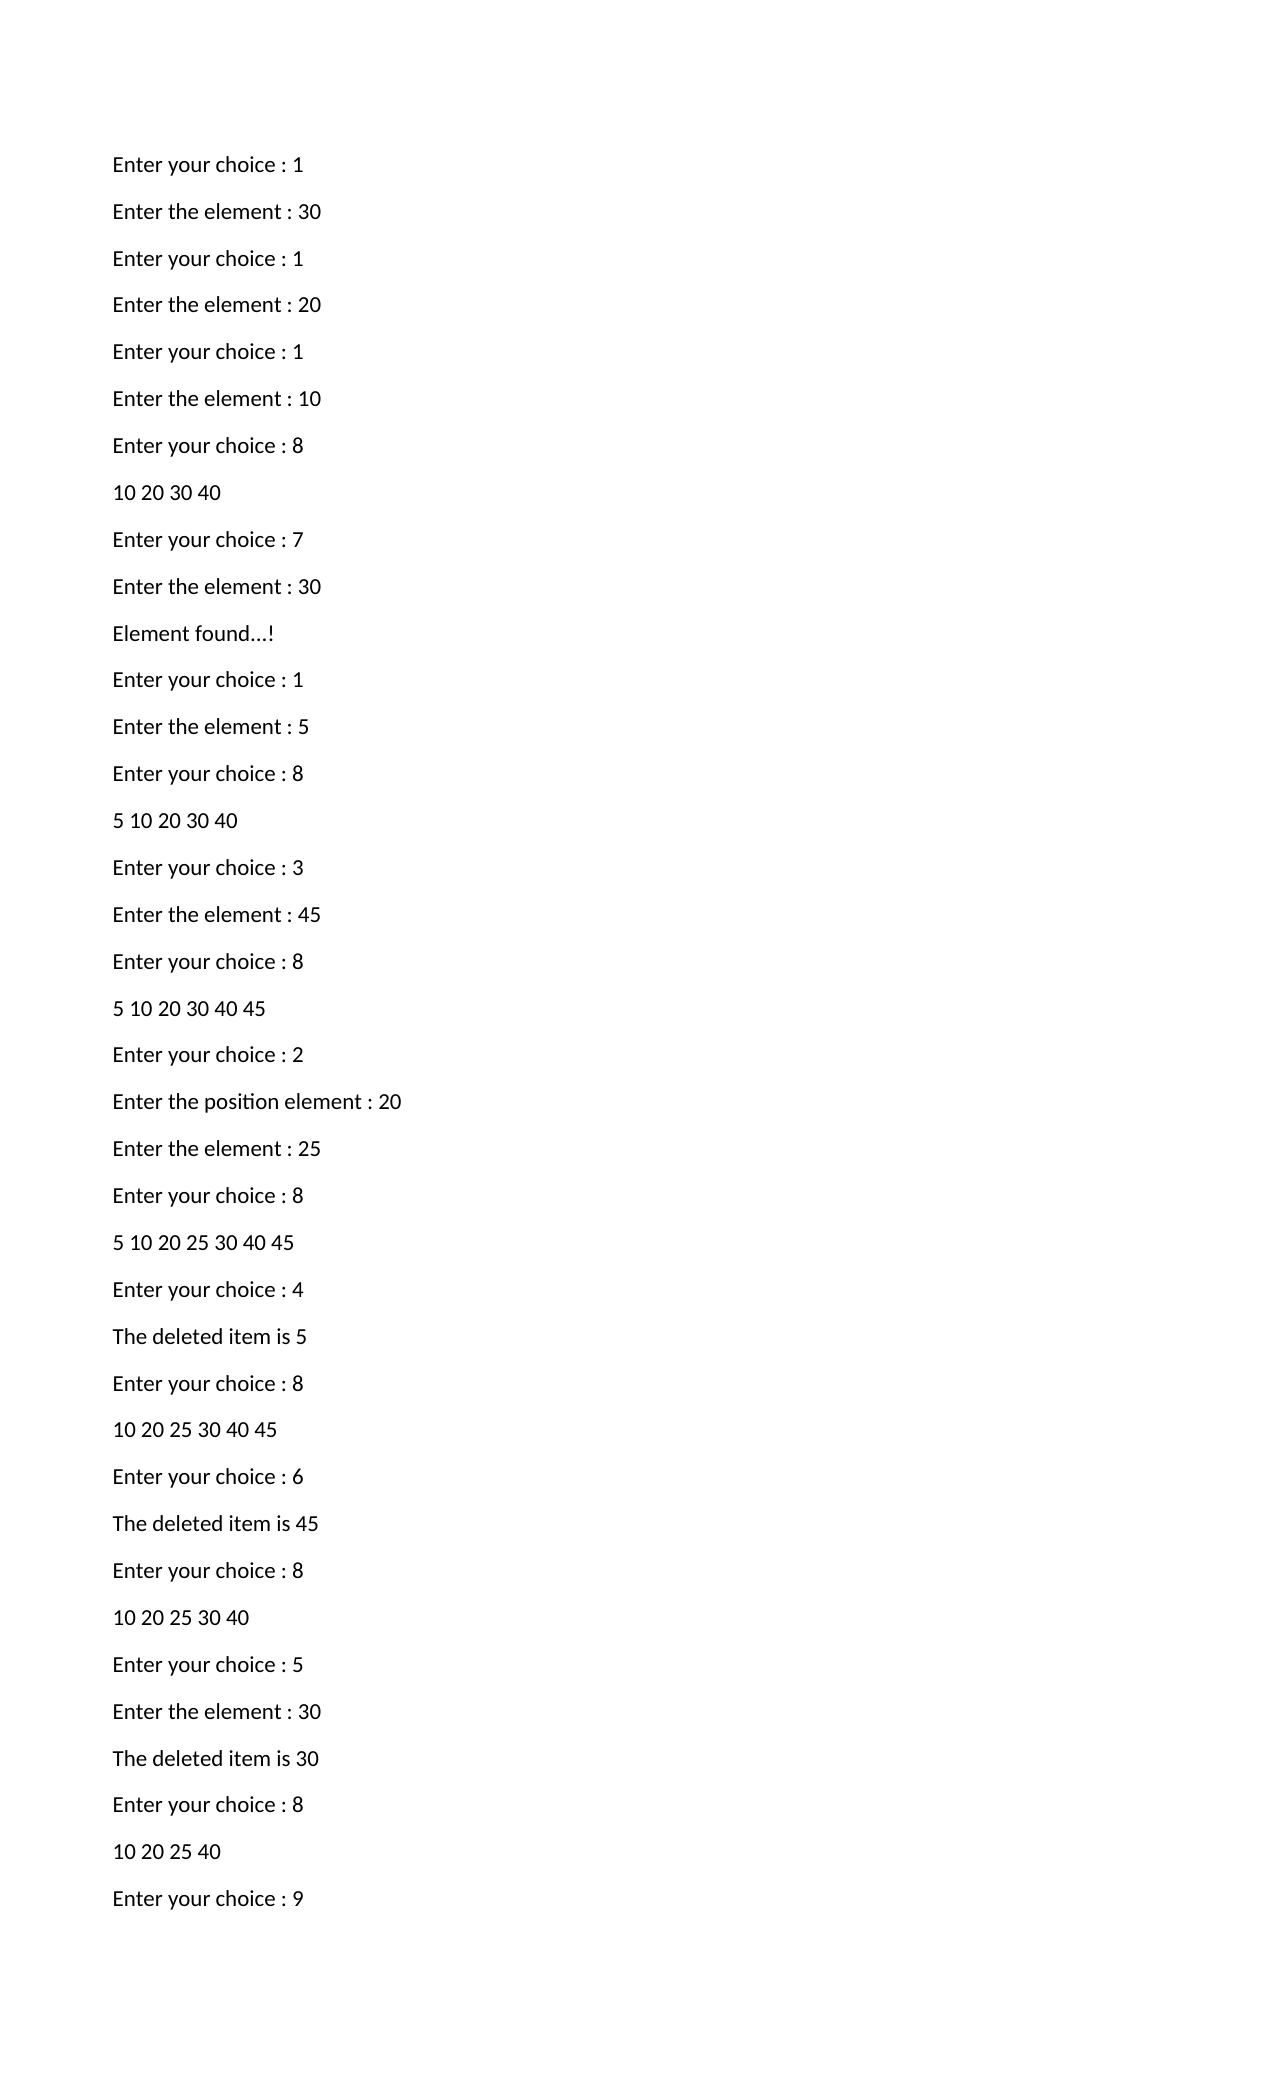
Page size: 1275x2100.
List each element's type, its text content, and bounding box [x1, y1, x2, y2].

text Enter your choice : 8 [112, 1791, 1162, 1819]
text Enter the element : 30 [112, 197, 1162, 225]
text The deleted item is 45 [112, 1509, 1162, 1537]
text Enter your choice : 4 [112, 1275, 1162, 1303]
text Enter your choice : 1 [112, 150, 1162, 178]
text Enter the element : 45 [112, 900, 1162, 928]
text 5 10 20 30 40 [112, 806, 1162, 834]
text Enter the position element : 20 [112, 1087, 1162, 1116]
text 5 10 20 30 40 45 [112, 994, 1162, 1022]
text Enter your choice : 1 [112, 244, 1162, 272]
text 10 20 25 30 40 [112, 1603, 1162, 1631]
text Enter your choice : 2 [112, 1041, 1162, 1069]
text Enter your choice : 1 [112, 666, 1162, 694]
text Element found...! [112, 619, 1162, 647]
text The deleted item is 5 [112, 1322, 1162, 1350]
text Enter your choice : 8 [112, 759, 1162, 787]
text Enter your choice : 6 [112, 1462, 1162, 1491]
text 10 20 25 40 [112, 1837, 1162, 1866]
text Enter your choice : 7 [112, 525, 1162, 553]
text 5 10 20 25 30 40 45 [112, 1228, 1162, 1256]
text The deleted item is 30 [112, 1744, 1162, 1772]
text Enter your choice : 1 [112, 337, 1162, 366]
text Enter the element : 30 [112, 572, 1162, 600]
text Enter your choice : 8 [112, 1369, 1162, 1397]
text Enter the element : 30 [112, 1697, 1162, 1725]
text Enter your choice : 5 [112, 1650, 1162, 1678]
text Enter your choice : 3 [112, 853, 1162, 881]
text 10 20 30 40 [112, 478, 1162, 506]
text Enter your choice : 8 [112, 431, 1162, 459]
text Enter the element : 20 [112, 291, 1162, 319]
text Enter your choice : 9 [112, 1884, 1162, 1912]
text Enter the element : 25 [112, 1134, 1162, 1162]
text 10 20 25 30 40 45 [112, 1416, 1162, 1444]
text Enter your choice : 8 [112, 1556, 1162, 1584]
text Enter the element : 5 [112, 712, 1162, 741]
text Enter your choice : 8 [112, 947, 1162, 975]
text Enter your choice : 8 [112, 1181, 1162, 1209]
text Enter the element : 10 [112, 384, 1162, 412]
